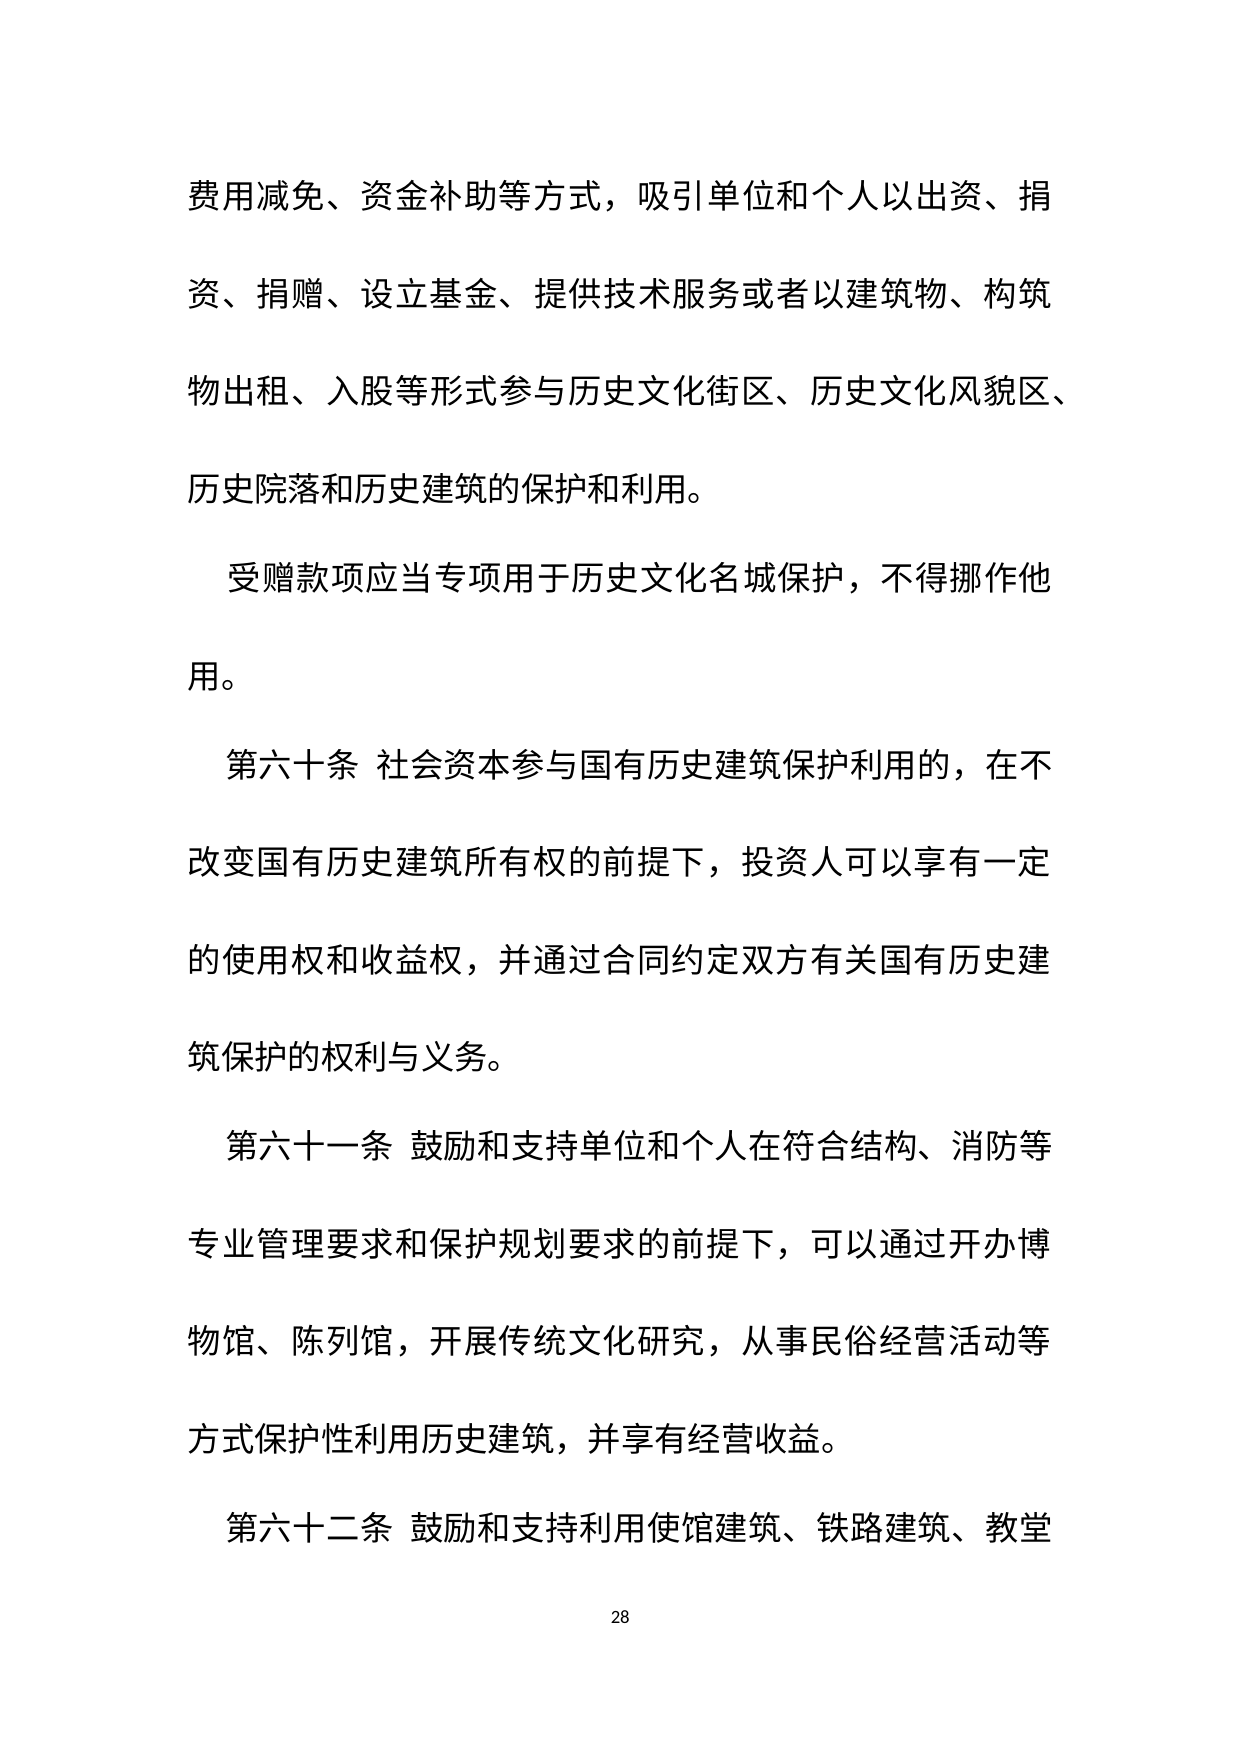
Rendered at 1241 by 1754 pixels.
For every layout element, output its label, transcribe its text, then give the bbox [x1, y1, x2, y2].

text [187, 1493, 1053, 1558]
text 受赠款项应当专项用于历史文化名城保护，不得挪作他用。 [187, 543, 1053, 706]
text 第六十条 社会资本参与国有历史建筑保护利用的，在不改变国有历史建筑所有权的前提下，投资人可以享有一定的使用权和收益权，并通过合同约定双方有关国有历史建筑保护的权利与义务。 [187, 730, 1053, 1088]
text 第六十一条 鼓励和支持单位和个人在符合结构、消防等专业管理要求和保护规划要求的前提下，可以通过开办博物馆、陈列馆，开展传统文化研究，从事民俗经营活动等方式保护性利用历史建筑，并享有经营收益。 [187, 1112, 1053, 1469]
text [187, 162, 1053, 519]
